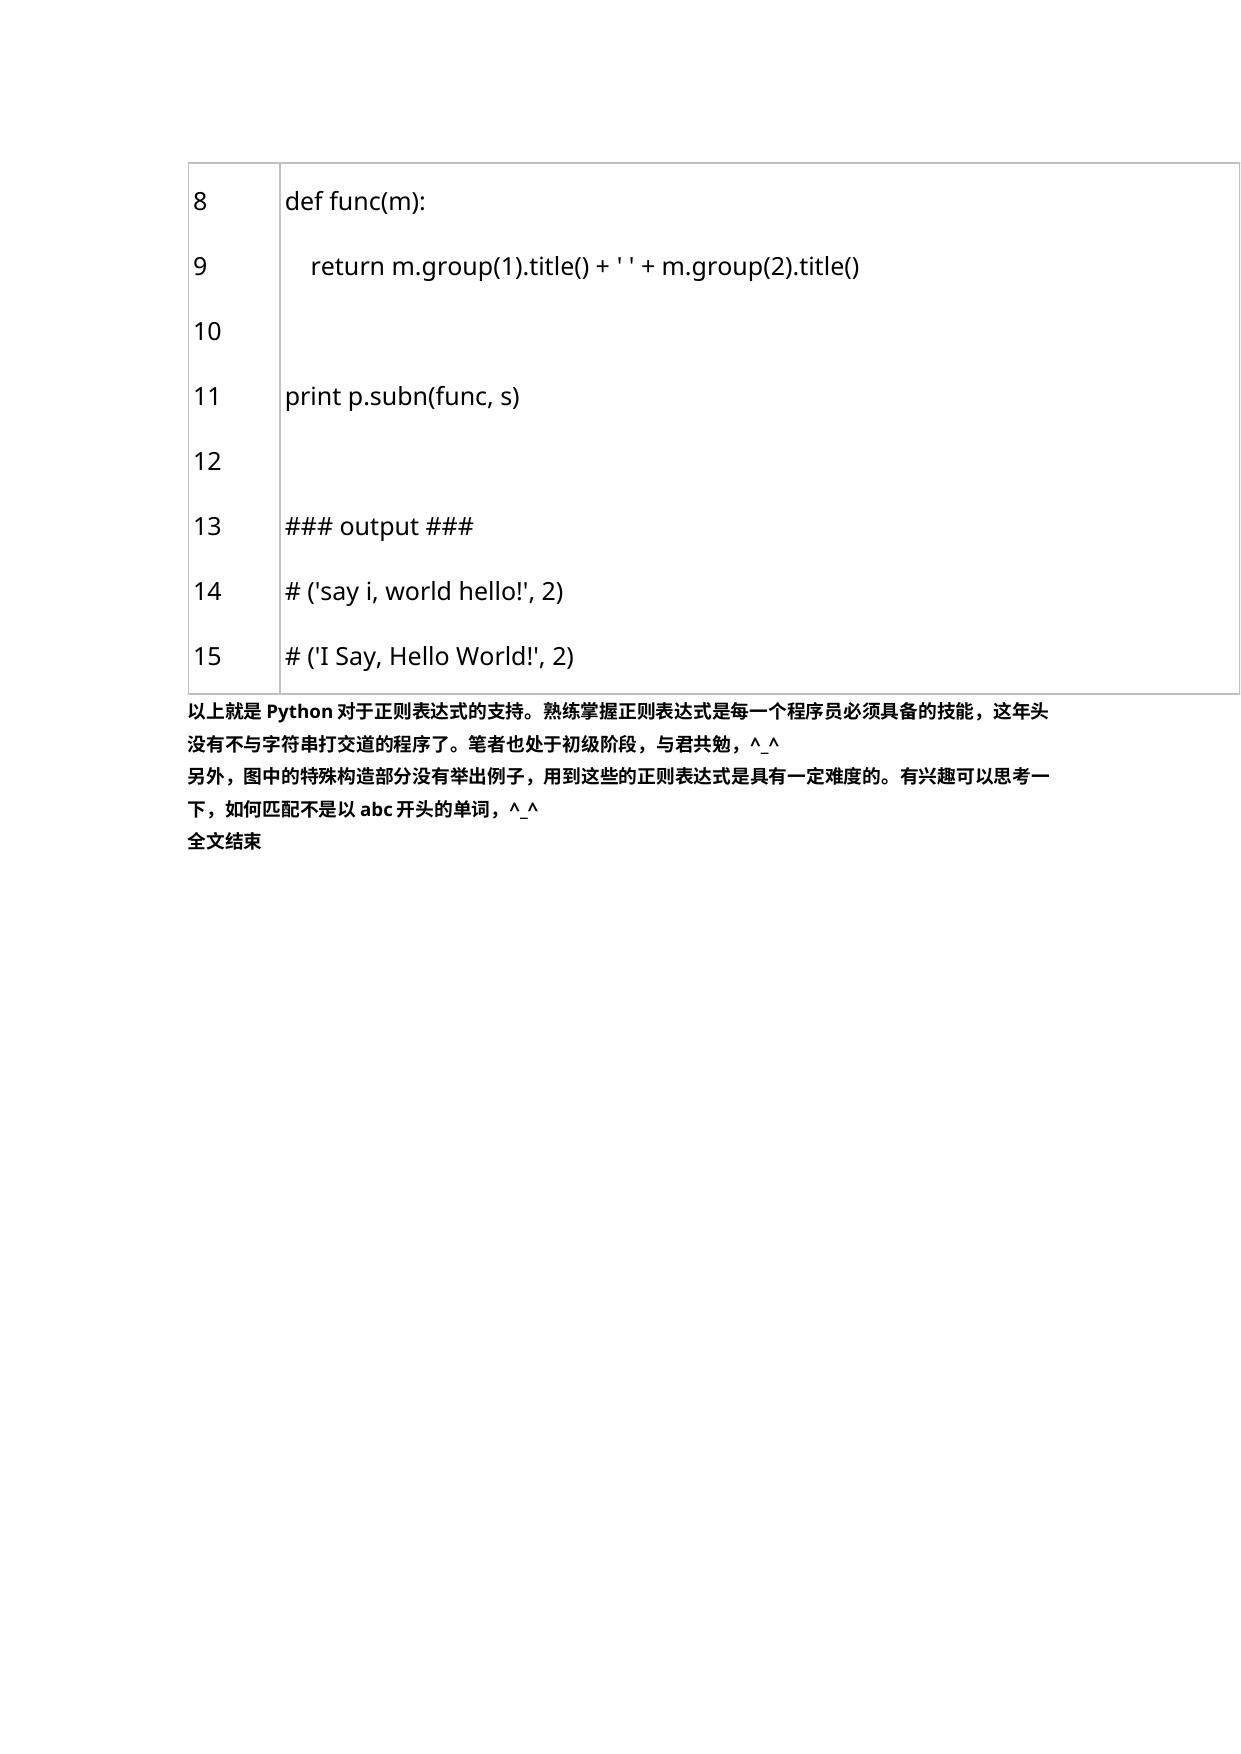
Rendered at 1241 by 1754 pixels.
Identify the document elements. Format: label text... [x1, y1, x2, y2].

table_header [189, 164, 279, 693]
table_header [281, 164, 1239, 693]
text 以上就是Python对于正则表达式的支持。熟练掌握正则表达式是每一个程序员必须具备的技能，这年头没有不与字符串打交道的程序了。笔者也处于初级阶段，与君共勉，^_^ [187, 694, 1053, 759]
text 全文结束 [187, 824, 1053, 857]
text 另外，图中的特殊构造部分没有举出例子，用到这些的正则表达式是具有一定难度的。有兴趣可以思考一下，如何匹配不是以abc开头的单词，^_^ [187, 759, 1053, 824]
